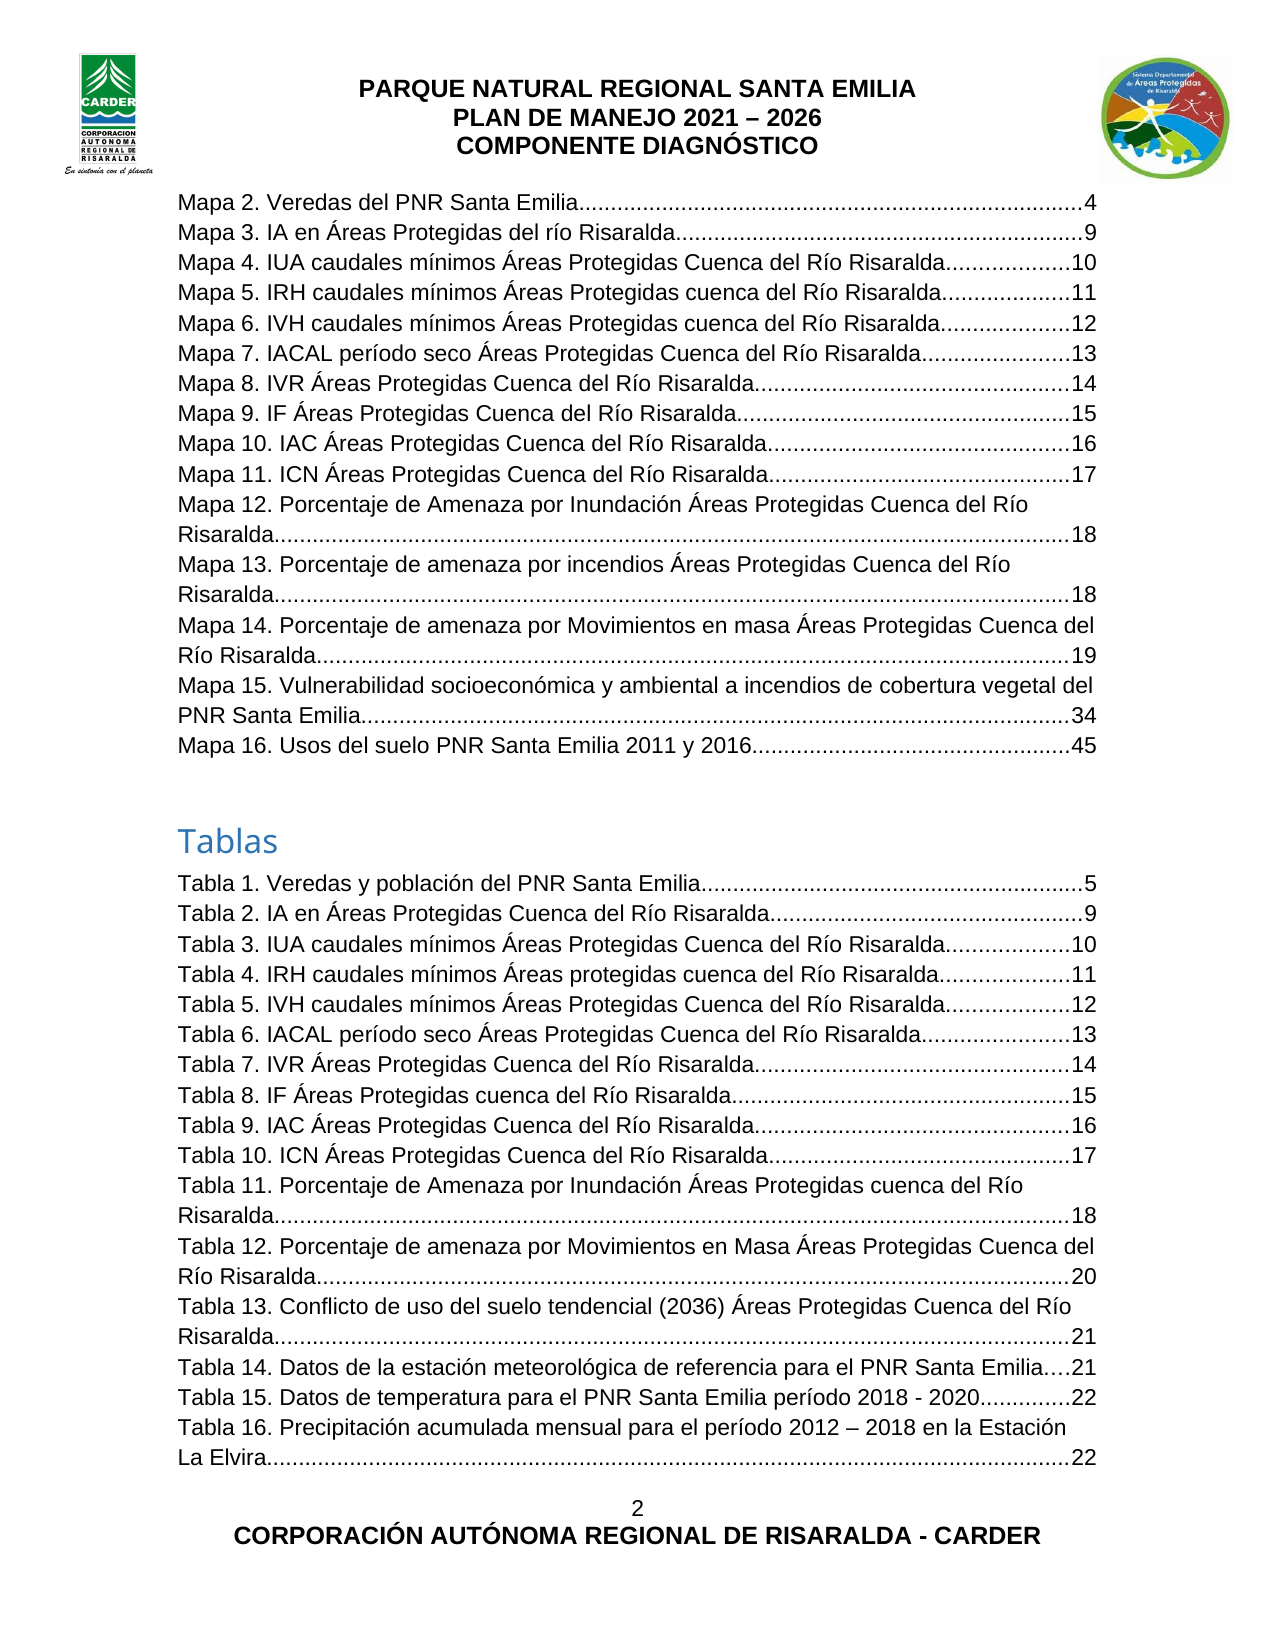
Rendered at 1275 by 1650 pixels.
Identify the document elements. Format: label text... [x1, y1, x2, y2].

subtitle Tablas [177, 818, 1098, 863]
text Mapa 4. IUA caudales mínimos Áreas Protegidas Cuenca del Río Risaralda 10 [177, 249, 1098, 276]
text Mapa 8. IVR Áreas Protegidas Cuenca del Río Risaralda 14 [177, 370, 1098, 396]
text Tabla 6. IACAL período seco Áreas Protegidas Cuenca del Río Risaralda 13 [177, 1021, 1098, 1047]
text Mapa 16. Usos del suelo PNR Santa Emilia 2011 y 2016 45 [177, 732, 1098, 759]
text Tabla 1. Veredas y población del PNR Santa Emilia 5 [177, 870, 1098, 896]
text Mapa 13. Porcentaje de amenaza por incendios Áreas Protegidas Cuenca del Río Risaralda 18 [177, 551, 1098, 608]
text Mapa 2. Veredas del PNR Santa Emilia 4 [177, 189, 1098, 215]
text Mapa 9. IF Áreas Protegidas Cuenca del Río Risaralda 15 [177, 400, 1098, 427]
text Mapa 11. ICN Áreas Protegidas Cuenca del Río Risaralda 17 [177, 461, 1098, 487]
text Tabla 4. IRH caudales mínimos Áreas protegidas cuenca del Río Risaralda 11 [177, 961, 1098, 987]
text Tabla 11. Porcentaje de Amenaza por Inundación Áreas Protegidas cuenca del Río Risaralda 18 [177, 1172, 1098, 1229]
text Tabla 3. IUA caudales mínimos Áreas Protegidas Cuenca del Río Risaralda 10 [177, 931, 1098, 957]
text Mapa 3. IA en Áreas Protegidas del río Risaralda 9 [177, 219, 1098, 245]
text Tabla 10. ICN Áreas Protegidas Cuenca del Río Risaralda 17 [177, 1142, 1098, 1168]
picture [1097, 55, 1234, 184]
text Tabla 2. IA en Áreas Protegidas Cuenca del Río Risaralda 9 [177, 900, 1098, 927]
text Tabla 16. Precipitación acumulada mensual para el período 2012 – 2018 en la Estación La Elvira 22 [177, 1414, 1098, 1470]
text Mapa 5. IRH caudales mínimos Áreas Protegidas cuenca del Río Risaralda 11 [177, 279, 1098, 306]
text Tabla 14. Datos de la estación meteorológica de referencia para el PNR Santa Emilia 21 [177, 1353, 1098, 1380]
text Tabla 9. IAC Áreas Protegidas Cuenca del Río Risaralda 16 [177, 1112, 1098, 1138]
text Tabla 7. IVR Áreas Protegidas Cuenca del Río Risaralda 14 [177, 1051, 1098, 1078]
text Mapa 7. IACAL período seco Áreas Protegidas Cuenca del Río Risaralda 13 [177, 340, 1098, 366]
text Mapa 15. Vulnerabilidad socioeconómica y ambiental a incendios de cobertura vegetal del PNR Santa Emilia 34 [177, 672, 1098, 729]
text Tabla 15. Datos de temperatura para el PNR Santa Emilia período 2018 - 2020 22 [177, 1384, 1098, 1410]
picture [59, 46, 159, 185]
text Tabla 8. IF Áreas Protegidas cuenca del Río Risaralda 15 [177, 1082, 1098, 1108]
text Mapa 6. IVH caudales mínimos Áreas Protegidas cuenca del Río Risaralda 12 [177, 309, 1098, 336]
text Tabla 13. Conflicto de uso del suelo tendencial (2036) Áreas Protegidas Cuenca del Río Risaralda 21 [177, 1293, 1098, 1349]
text Mapa 14. Porcentaje de amenaza por Movimientos en masa Áreas Protegidas Cuenca del Río Risaralda 19 [177, 612, 1098, 668]
text Tabla 5. IVH caudales mínimos Áreas Protegidas Cuenca del Río Risaralda 12 [177, 991, 1098, 1017]
text Tabla 12. Porcentaje de amenaza por Movimientos en Masa Áreas Protegidas Cuenca del Río Risaralda 20 [177, 1233, 1098, 1289]
text Mapa 12. Porcentaje de Amenaza por Inundación Áreas Protegidas Cuenca del Río Risaralda 18 [177, 491, 1098, 547]
text Mapa 10. IAC Áreas Protegidas Cuenca del Río Risaralda 16 [177, 430, 1098, 457]
